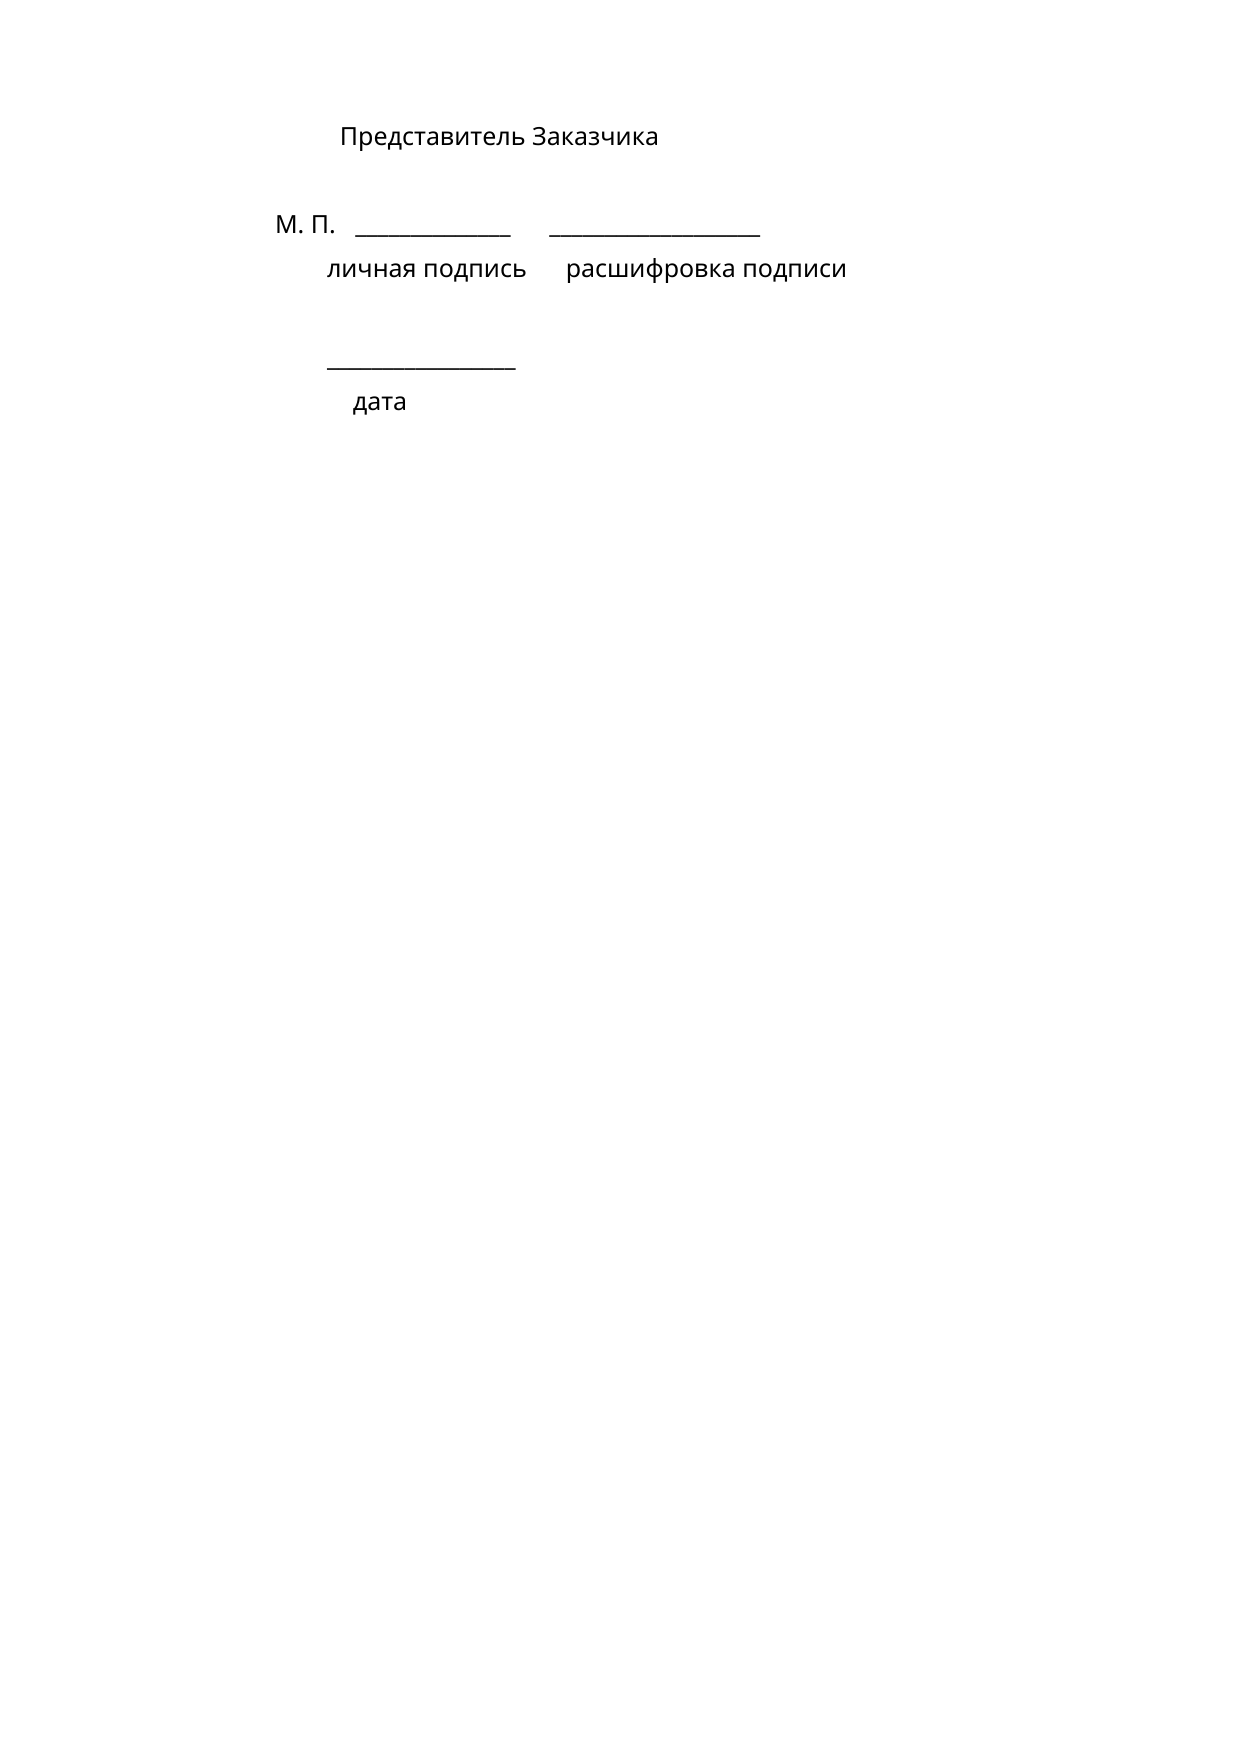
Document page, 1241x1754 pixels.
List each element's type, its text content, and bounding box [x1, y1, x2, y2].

text личная подпись расшифровка подписи [139, 251, 1187, 285]
text Представитель Заказчика [139, 118, 1187, 152]
text дата [139, 384, 1187, 418]
text М. П. ______________ ___________________ [139, 207, 1187, 241]
text _________________ [139, 339, 1187, 373]
